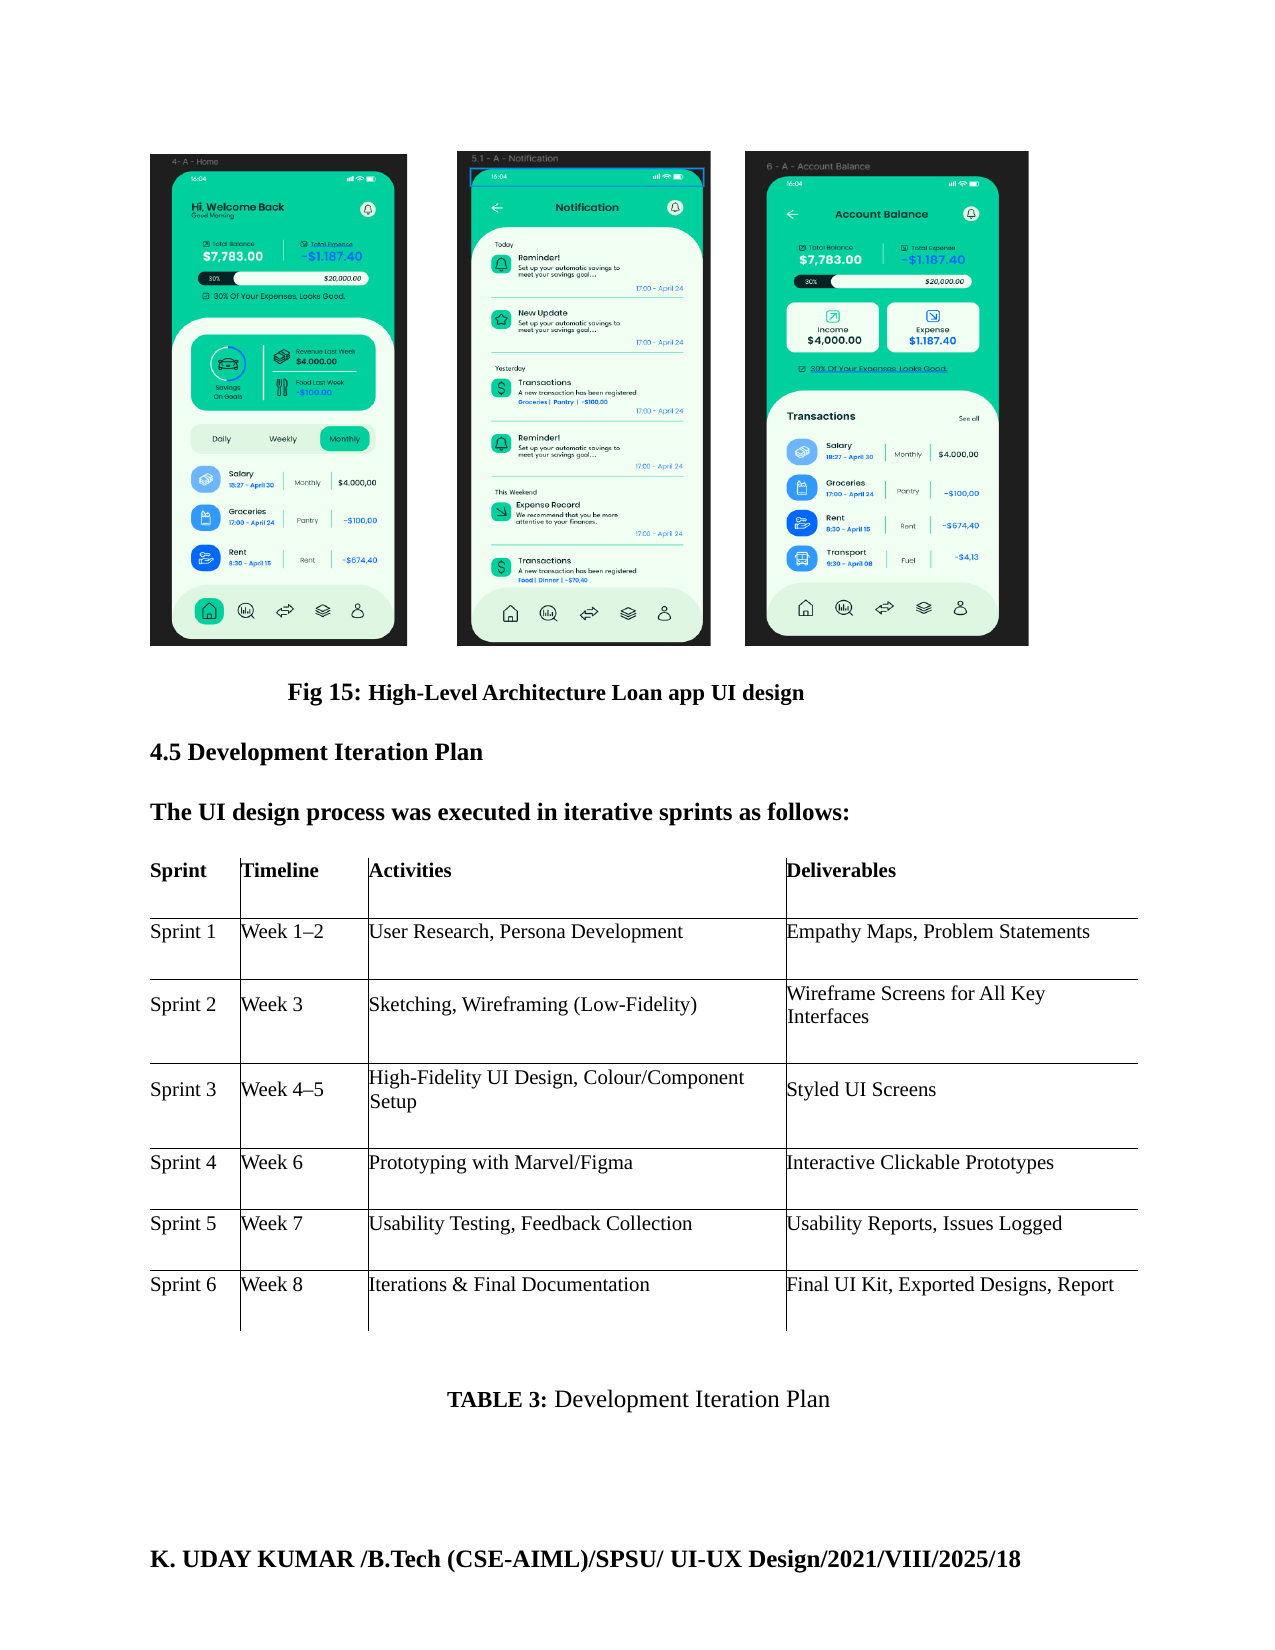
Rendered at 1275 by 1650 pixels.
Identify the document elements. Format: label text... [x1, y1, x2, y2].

table_cell Week 3 [241, 980, 368, 1063]
table_cell Sketching, Wireframing (Low-Fidelity) [369, 980, 786, 1063]
table_cell Final UI Kit, Exported Designs, Report [787, 1271, 1137, 1331]
table_cell Sprint 4 [150, 1149, 240, 1209]
picture [745, 151, 1029, 646]
table_cell Week 4–5 [241, 1064, 368, 1148]
table_header Sprint [150, 858, 240, 917]
table_cell Week 8 [241, 1271, 368, 1331]
table_header Activities [369, 858, 786, 917]
table_cell Week 1–2 [241, 919, 368, 979]
table_cell Sprint 2 [150, 980, 240, 1063]
table_cell Sprint 3 [150, 1064, 240, 1148]
table_cell Usability Testing, Feedback Collection [369, 1210, 786, 1270]
text TABLE 3: Development Iteration Plan [150, 1384, 1125, 1413]
table_cell User Research, Persona Development [369, 919, 786, 979]
table_cell Wireframe Screens for All Key Interfaces [787, 980, 1137, 1063]
picture [457, 151, 711, 646]
table_cell Sprint 6 [150, 1271, 240, 1331]
table_cell Week 7 [241, 1210, 368, 1270]
text The UI design process was executed in iterative sprints as follows: [150, 797, 1039, 826]
table_cell Iterations & Final Documentation [369, 1271, 786, 1331]
table_cell Usability Reports, Issues Logged [787, 1210, 1137, 1270]
table_cell Prototyping with Marvel/Figma [369, 1149, 786, 1209]
table_cell Interactive Clickable Prototypes [787, 1149, 1137, 1209]
table_cell Sprint 5 [150, 1210, 240, 1270]
table_cell Empathy Maps, Problem Statements [787, 919, 1137, 979]
table_header Timeline [241, 858, 368, 917]
text Fig 15: High-Level Architecture Loan app UI design [150, 677, 1039, 706]
text 4.5 Development Iteration Plan [150, 737, 1039, 766]
picture [150, 154, 408, 646]
table_cell Sprint 1 [150, 919, 240, 979]
table_cell Week 6 [241, 1149, 368, 1209]
table_cell Styled UI Screens [787, 1064, 1137, 1148]
table_header Deliverables [787, 858, 1137, 917]
table_cell High-Fidelity UI Design, Colour/Component Setup [369, 1064, 786, 1148]
